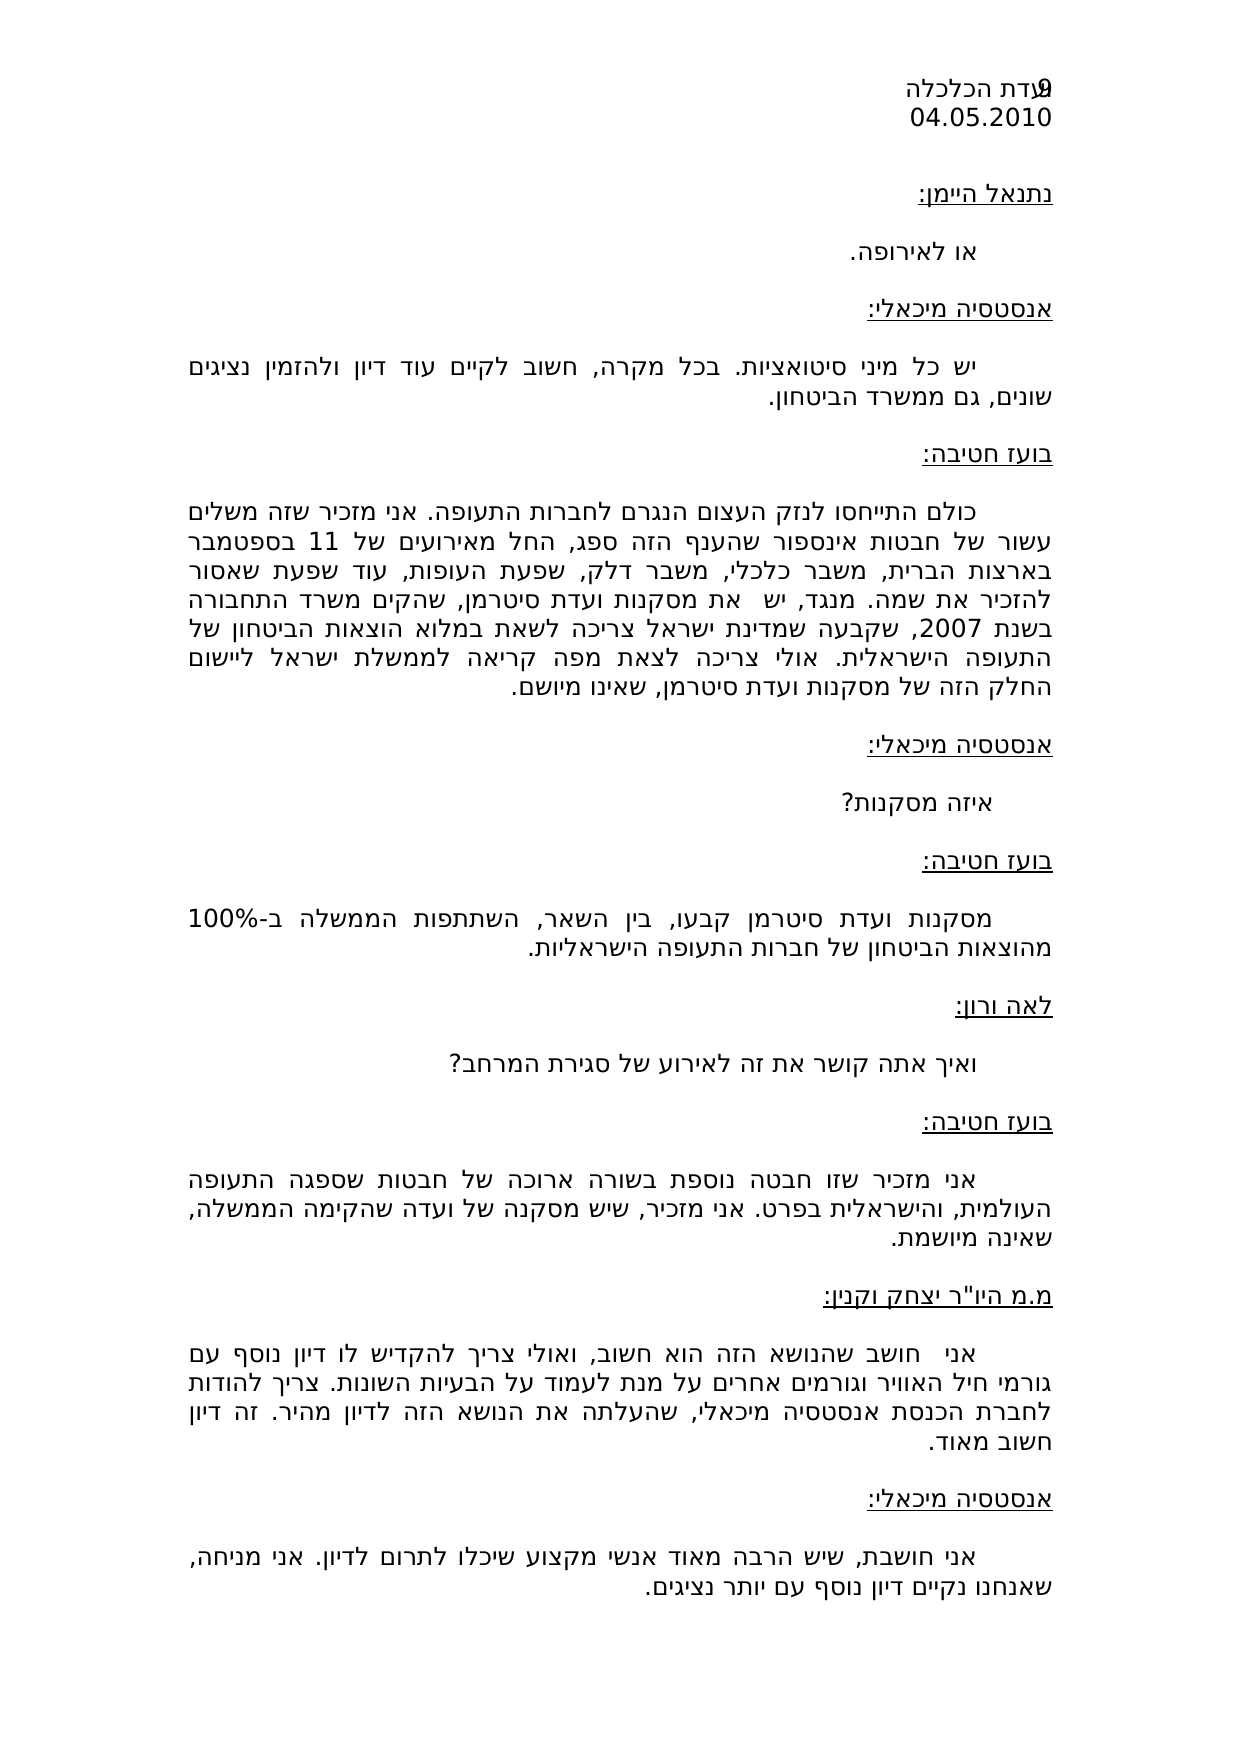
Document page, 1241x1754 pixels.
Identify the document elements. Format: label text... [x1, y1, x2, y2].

text אנסטסיה מיכאלי: [187, 294, 1053, 324]
text אני חושבת, שיש הרבה מאוד אנשי מקצוע שיכלו לתרום לדיון. אני מניחה, שאנחנו נקיים דיון נוסף עם יותר נציגים. [187, 1542, 1053, 1601]
text כולם התייחסו לנזק העצום הנגרם לחברות התעופה. אני מזכיר שזה משלים עשור של חבטות אינספור שהענף הזה ספג, החל מאירועים של 11 בספטמבר בארצות הברית, משבר כלכלי, משבר דלק, שפעת העופות, עוד שפעת שאסור להזכיר את שמה. מנגד, יש את מסקנות ועדת סיטרמן, שהקים משרד התחבורה בשנת 2007, שקבעה שמדינת ישראל צריכה לשאת במלוא הוצאות הביטחון של התעופה הישראלית. אולי צריכה לצאת מפה קריאה לממשלת ישראל ליישום החלק הזה של מסקנות ועדת סיטרמן, שאינו מיושם. [187, 497, 1053, 702]
text מסקנות ועדת סיטרמן קבעו, בין השאר, השתתפות הממשלה ב-100% מהוצאות הביטחון של חברות התעופה הישראליות. [187, 904, 1053, 962]
text אני מזכיר שזו חבטה נוספת בשורה ארוכה של חבטות שספגה התעופה העולמית, והישראלית בפרט. אני מזכיר, שיש מסקנה של ועדה שהקימה הממשלה, שאינה מיושמת. [187, 1165, 1053, 1252]
text בועז חטיבה: [187, 1107, 1053, 1136]
text איזה מסקנות? [187, 788, 1053, 817]
text בועז חטיבה: [187, 846, 1053, 875]
text בועז חטיבה: [187, 439, 1053, 469]
text ואיך אתה קושר את זה לאירוע של סגירת המרחב? [187, 1049, 1053, 1078]
text מ.מ היו"ר יצחק וקנין: [187, 1281, 1053, 1310]
text לאה ורון: [187, 991, 1053, 1020]
text אנסטסיה מיכאלי: [187, 1484, 1053, 1514]
text או לאירופה. [187, 237, 1053, 266]
text אני חושב שהנושא הזה הוא חשוב, ואולי צריך להקדיש לו דיון נוסף עם גורמי חיל האוויר וגורמים אחרים על מנת לעמוד על הבעיות השונות. צריך להודות לחברת הכנסת אנסטסיה מיכאלי, שהעלתה את הנושא הזה לדיון מהיר. זה דיון חשוב מאוד. [187, 1339, 1053, 1456]
text נתנאל היימן: [187, 179, 1053, 208]
text אנסטסיה מיכאלי: [187, 730, 1053, 759]
text יש כל מיני סיטואציות. בכל מקרה, חשוב לקיים עוד דיון ולהזמין נציגים שונים, גם ממשרד הביטחון. [187, 352, 1053, 411]
